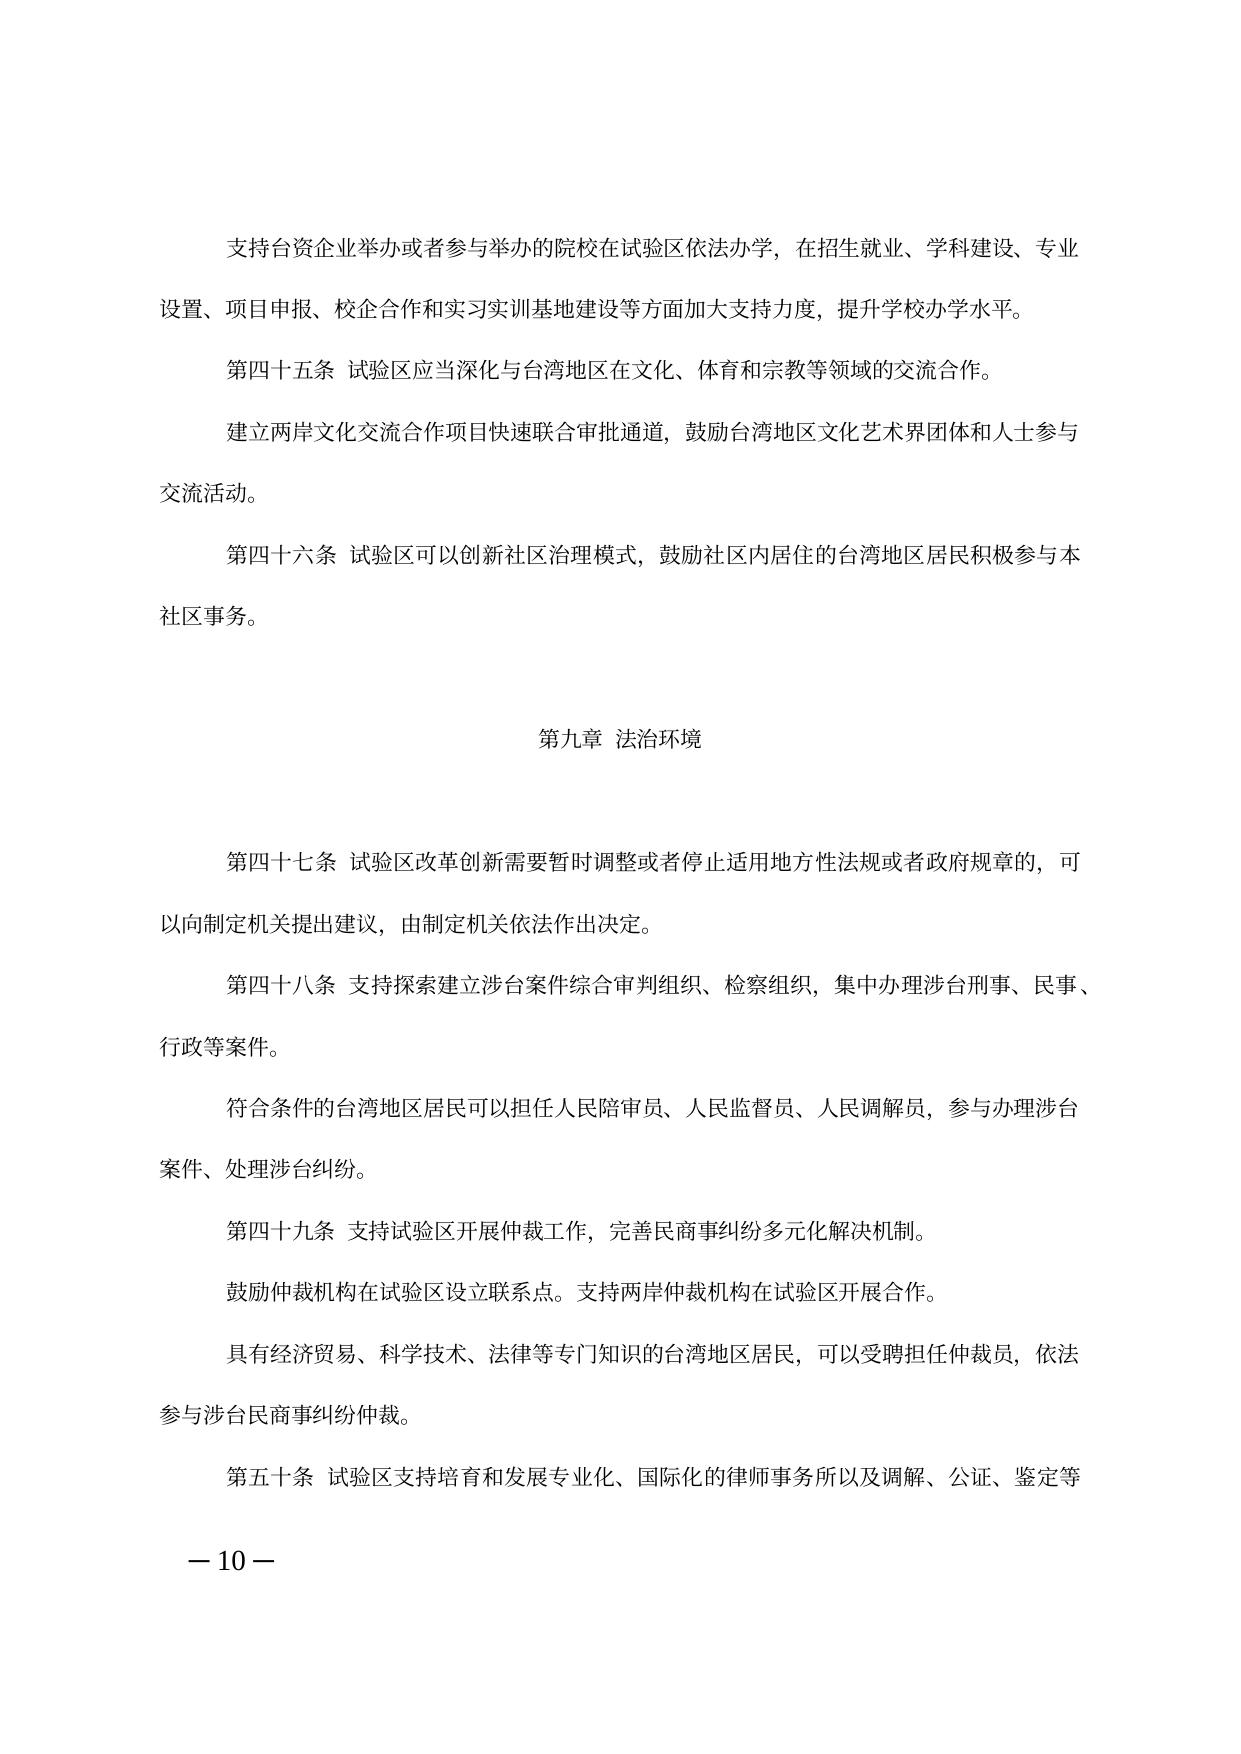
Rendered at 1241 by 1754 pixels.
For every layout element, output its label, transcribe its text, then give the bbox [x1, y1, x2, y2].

text 第四十六条 试验区可以创新社区治理模式，鼓励社区内居住的台湾地区居民积极参与本社区事务。 [159, 514, 1081, 637]
text 建立两岸文化交流合作项目快速联合审批通道，鼓励台湾地区文化艺术界团体和人士参与交流活动。 [159, 391, 1081, 514]
text 支持台资企业举办或者参与举办的院校在试验区依法办学，在招生就业、学科建设、专业设置、项目申报、校企合作和实习实训基地建设等方面加大支持力度，提升学校办学水平。 [159, 207, 1081, 330]
text 第四十五条 试验区应当深化与台湾地区在文化、体育和宗教等领域的交流合作。 [159, 330, 1081, 391]
text 具有经济贸易、科学技术、法律等专门知识的台湾地区居民，可以受聘担任仲裁员，依法参与涉台民商事纠纷仲裁。 [159, 1313, 1081, 1436]
text 鼓励仲裁机构在试验区设立联系点。支持两岸仲裁机构在试验区开展合作。 [159, 1252, 1081, 1313]
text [159, 1436, 1081, 1497]
text 符合条件的台湾地区居民可以担任人民陪审员、人民监督员、人民调解员，参与办理涉台案件、处理涉台纠纷。 [159, 1067, 1081, 1190]
text 第四十八条 支持探索建立涉台案件综合审判组织、检察组织，集中办理涉台刑事、民事、行政等案件。 [159, 944, 1081, 1067]
text 第四十九条 支持试验区开展仲裁工作，完善民商事纠纷多元化解决机制。 [159, 1190, 1081, 1252]
text 第四十七条 试验区改革创新需要暂时调整或者停止适用地方性法规或者政府规章的，可以向制定机关提出建议，由制定机关依法作出决定。 [159, 821, 1081, 944]
text 第九章 法治环境 [159, 698, 1081, 760]
